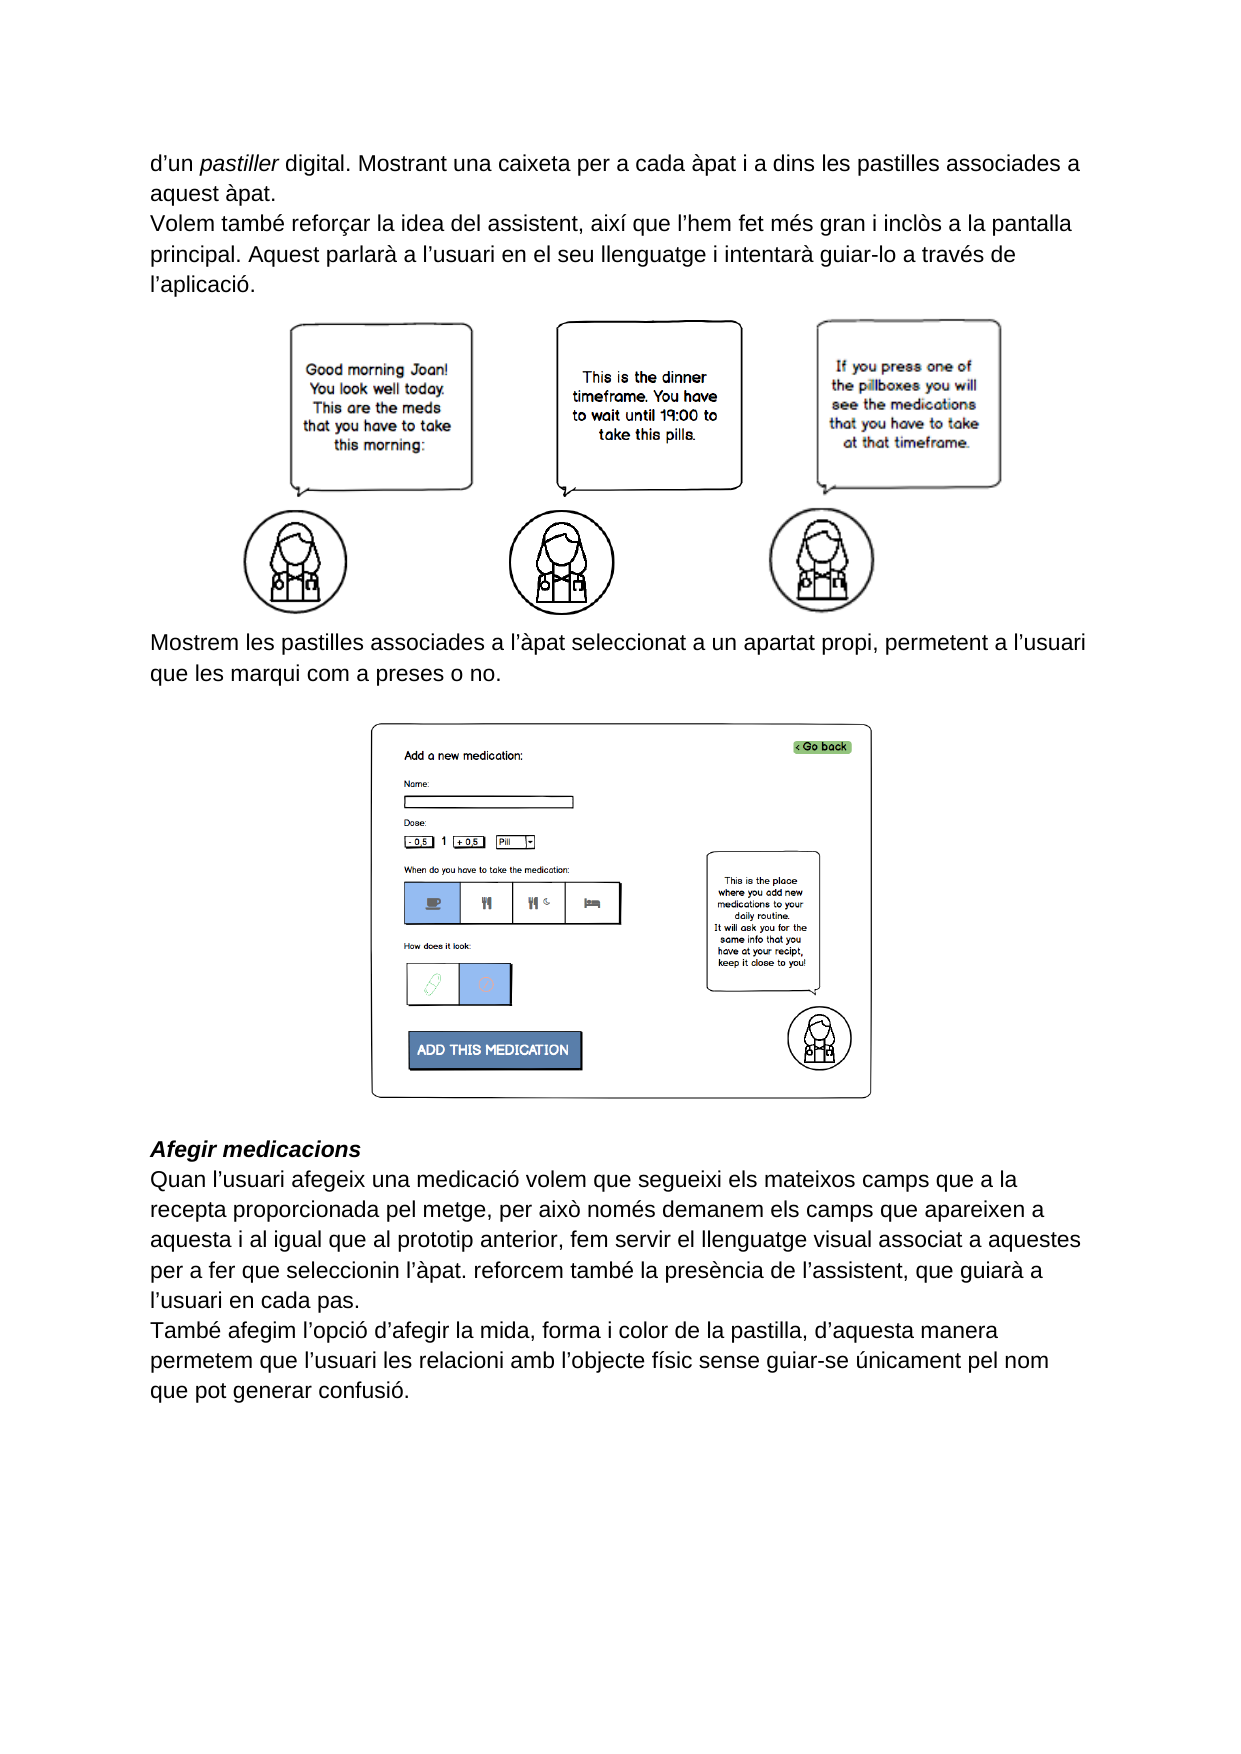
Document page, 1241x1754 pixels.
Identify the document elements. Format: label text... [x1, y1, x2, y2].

text Afegir medicacions [150, 1136, 1090, 1162]
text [150, 150, 1090, 207]
text També afegim l’opció d’afegir la mida, forma i color de la pastilla, d’aquesta manera permetem que l’usuari les relacioni amb l’objecte físic sense guiar-se únicament pel nom que pot generar confusió. [150, 1317, 1090, 1404]
text Quan l’usuari afegeix una medicació volem que segueixi els mateixos camps que a la recepta proporcionada pel metge, per això només demanem els camps que apareixen a aquesta i al igual que al prototip anterior, fem servir el llenguatge visual associat a aquestes per a fer que seleccionin l’àpat. reforcem també la presència de l’assistent, que guiarà a l’usuari en cada pas. [150, 1166, 1090, 1313]
text Volem també reforçar la idea del assistent, així que l’hem fet més gran i inclòs a la pantalla principal. Aquest parlarà a l’usuari en el seu llenguatge i intentarà guiar-lo a través de l’aplicació. [150, 210, 1090, 297]
picture [365, 720, 876, 1102]
picture [221, 301, 1019, 626]
text Mostrem les pastilles associades a l’àpat seleccionat a un apartat propi, permetent a l’usuari que les marqui com a preses o no. [150, 629, 1090, 686]
